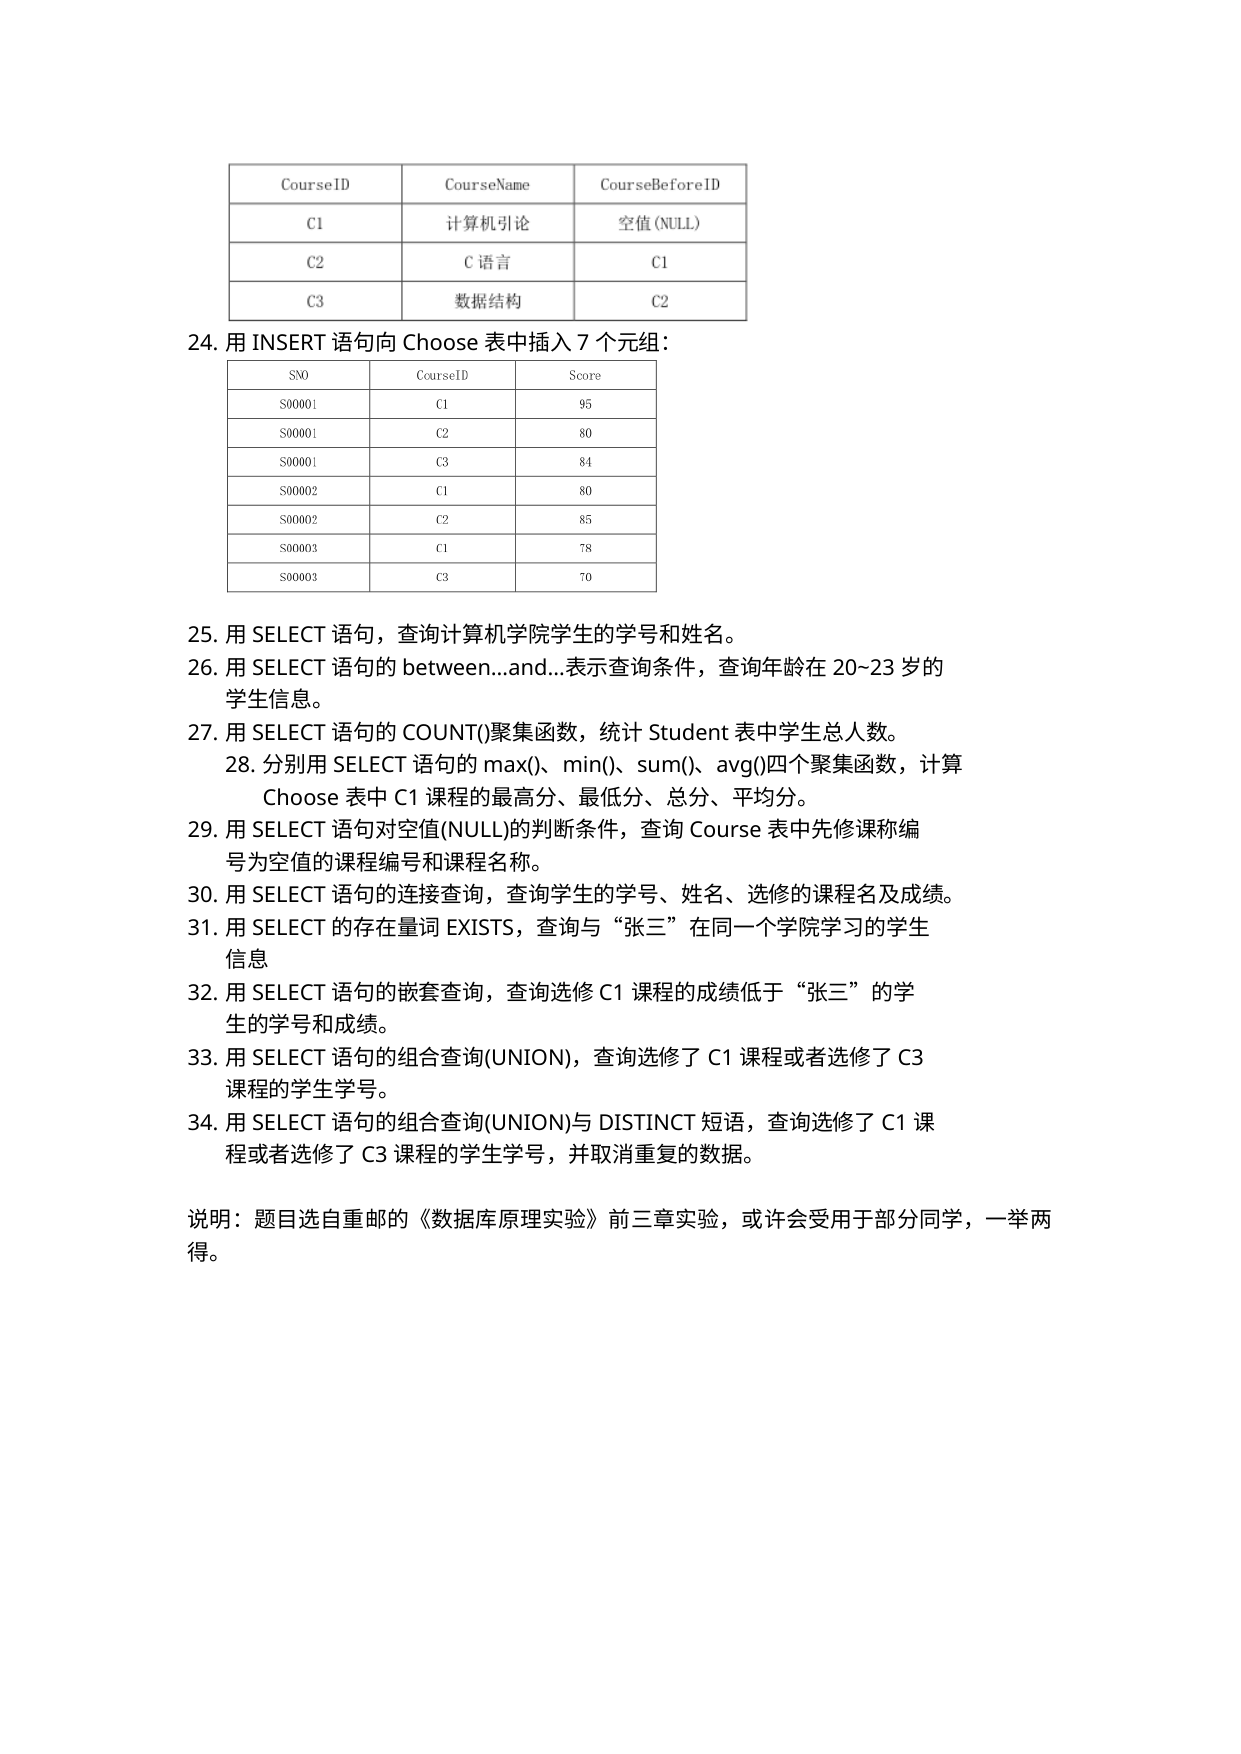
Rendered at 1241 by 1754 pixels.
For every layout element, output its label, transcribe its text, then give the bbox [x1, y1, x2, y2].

list 用 SELECT 语句的组合查询(UNION)与 DISTINCT 短语，查询选修了 C1 课 [187, 1104, 1053, 1137]
picture [225, 357, 659, 594]
list 用 INSERT 语句向 Choose 表中插入 7 个元组： [187, 324, 1053, 357]
list 用 SELECT 语句的组合查询(UNION)，查询选修了 C1 课程或者选修了 C3 [187, 1039, 1053, 1072]
list 用 SELECT 语句对空值(NULL)的判断条件，查询 Course 表中先修课称编 [187, 812, 1053, 844]
list 课程的学生学号。 [225, 1072, 1053, 1104]
list 程或者选修了 C3 课程的学生学号，并取消重复的数据。 [225, 1137, 1053, 1169]
list 用 SELECT 语句的连接查询，查询学生的学号、姓名、选修的课程名及成绩。 [187, 877, 1053, 909]
list 学生信息。 [225, 682, 1053, 714]
list 号为空值的课程编号和课程名称。 [225, 844, 1053, 877]
list 用 SELECT 的存在量词 EXISTS，查询与“张三”在同一个学院学习的学生 [187, 909, 1053, 942]
list 用 SELECT 语句的 between…and…表示查询条件，查询年龄在 20~23 岁的 [187, 649, 1053, 682]
list 用 SELECT 语句的嵌套查询，查询选修 C1 课程的成绩低于“张三”的学 [187, 974, 1053, 1007]
text 说明：题目选自重邮的《数据库原理实验》前三章实验，或许会受用于部分同学，一举两得。 [187, 1202, 1053, 1267]
list 信息 [225, 942, 1053, 974]
list 分别用 SELECT 语句的 max()、min()、sum()、avg()四个聚集函数，计算 [225, 747, 1053, 779]
list 用 SELECT 语句，查询计算机学院学生的学号和姓名。 [187, 617, 1053, 649]
list 生的学号和成绩。 [225, 1007, 1053, 1039]
list 用 SELECT 语句的 COUNT()聚集函数，统计 Student 表中学生总人数。 [187, 714, 1053, 747]
picture [225, 162, 753, 325]
list Choose 表中 C1 课程的最高分、最低分、总分、平均分。 [262, 779, 1053, 812]
